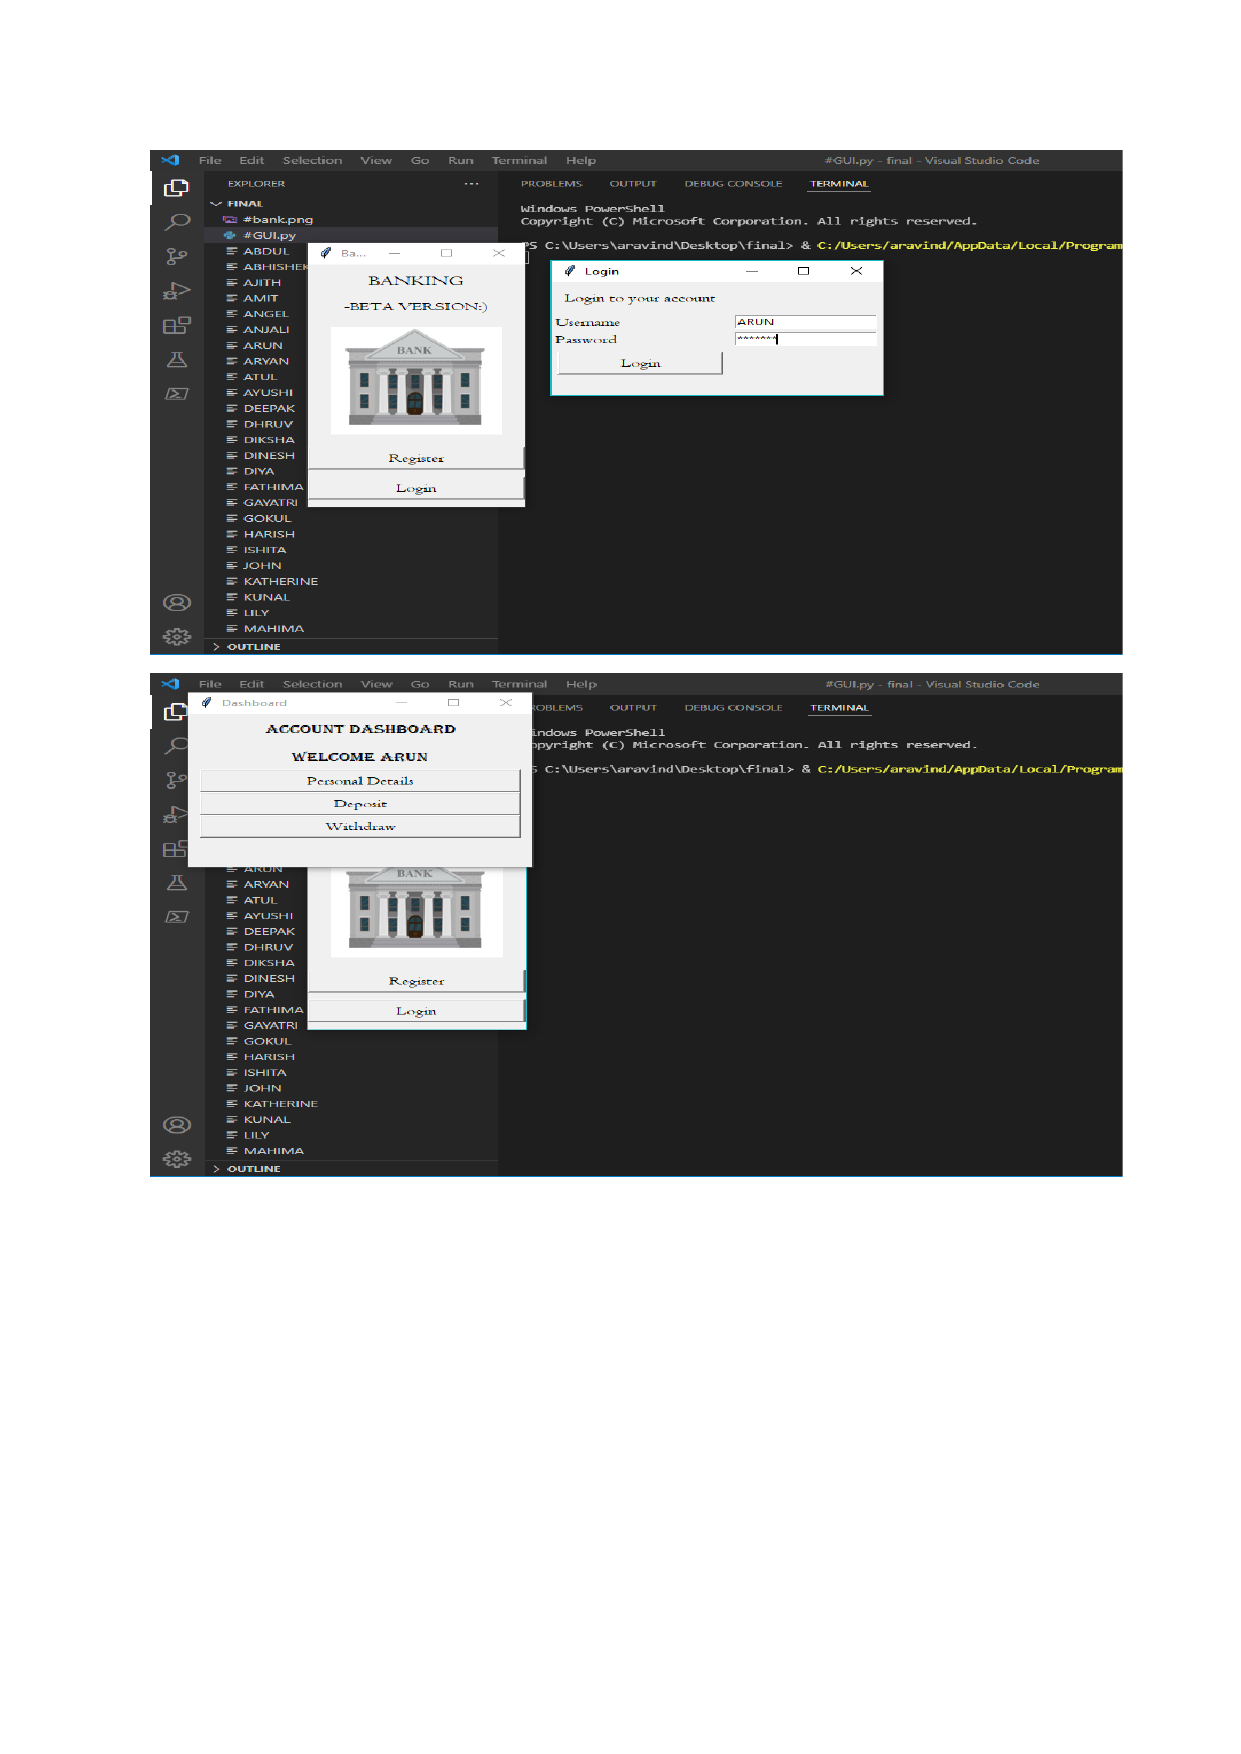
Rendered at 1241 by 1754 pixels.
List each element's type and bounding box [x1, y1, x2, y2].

picture [150, 150, 1123, 655]
picture [150, 673, 1123, 1177]
